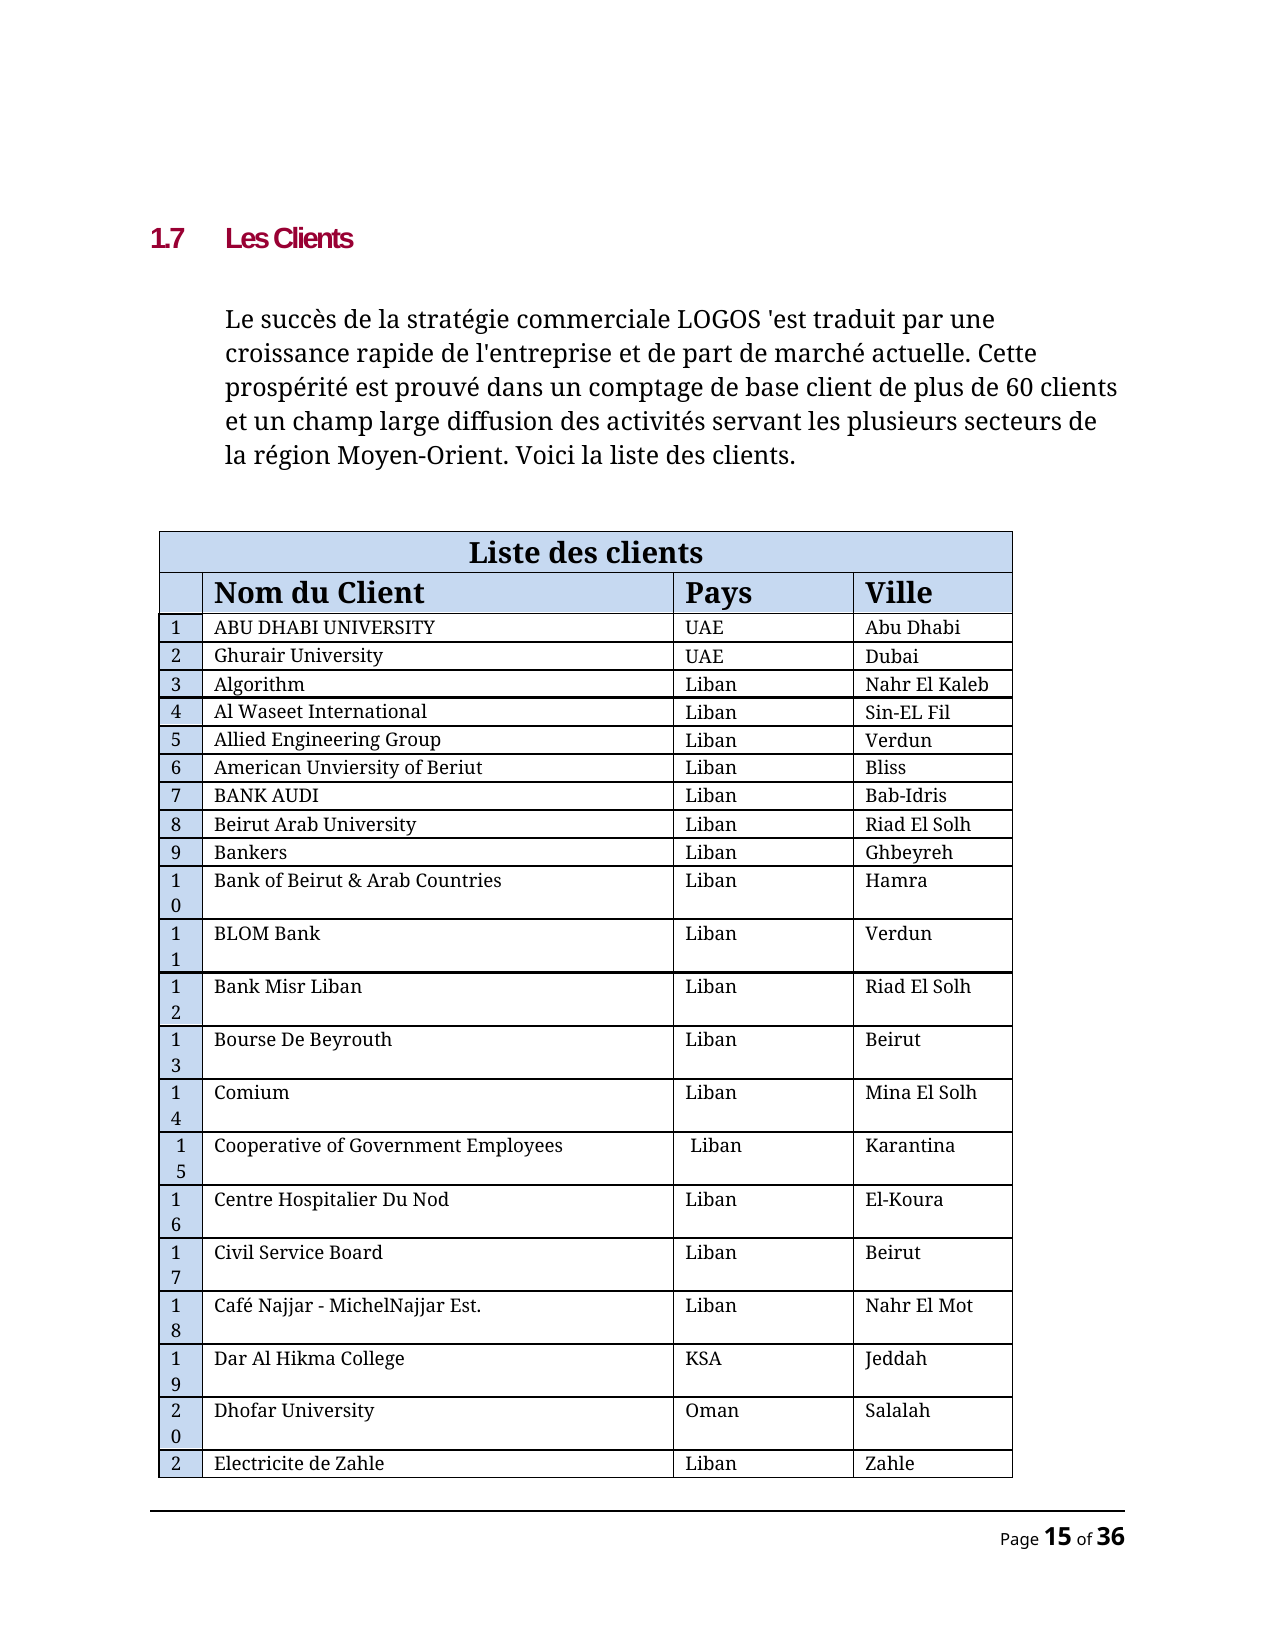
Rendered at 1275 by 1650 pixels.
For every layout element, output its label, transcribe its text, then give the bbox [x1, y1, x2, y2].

table_cell Sin-EL Fil [854, 699, 1012, 724]
table_cell BANK AUDI [203, 783, 673, 809]
table_cell UAE [674, 643, 853, 669]
table_cell Liban [674, 867, 853, 918]
table_cell Beirut [854, 1027, 1012, 1078]
table_cell Dar Al Hikma College [203, 1345, 673, 1396]
table_cell Bliss [854, 755, 1012, 781]
table_cell Riad El Solh [854, 811, 1012, 837]
table_cell 12 [160, 974, 202, 1024]
table_cell Liban [674, 839, 853, 865]
table_cell Liban [674, 1451, 853, 1477]
table_cell Nahr El Kaleb [854, 671, 1012, 696]
table_cell Nom du Client [203, 573, 673, 612]
table_cell Pays [674, 573, 853, 612]
table_cell Bank Misr Liban [203, 974, 673, 1024]
table_cell [854, 1239, 1012, 1290]
table_header Liste des clients [160, 532, 1012, 572]
table_cell Ghurair [203, 643, 673, 669]
table_cell [854, 920, 1012, 971]
table_cell 11 [160, 920, 202, 971]
table_cell [674, 1398, 853, 1448]
table_cell Bab-Idris [854, 783, 1012, 809]
table_cell [160, 573, 202, 612]
table_cell Bankers [203, 839, 673, 865]
table_cell Allied Engineering Group [203, 727, 673, 753]
table_cell 7 [160, 783, 202, 809]
table_cell Civil Service Board [203, 1239, 673, 1290]
table_cell Liban [674, 1080, 853, 1131]
table_cell [854, 727, 1012, 753]
table_cell Ghbeyreh [854, 839, 1012, 865]
table_cell 13 [160, 1027, 202, 1078]
table_cell Bank of Beirut & Arab Countries [203, 867, 673, 918]
table_cell Dhofar [203, 1398, 673, 1448]
table_cell 6 [160, 755, 202, 781]
table_cell 2 [160, 643, 202, 669]
table_cell 15 [160, 1133, 202, 1184]
table_cell Electricite de Zahle [203, 1451, 673, 1477]
table_cell Mina El Solh [854, 1080, 1012, 1131]
table_cell Ville [854, 573, 1012, 612]
table_cell Liban [674, 755, 853, 781]
table_cell Algorithm [203, 671, 673, 696]
table_cell BLOM Bank [203, 920, 673, 971]
table_cell ABU DHABI [203, 614, 673, 641]
table_cell Liban [674, 699, 853, 724]
table_cell Jeddah [854, 1345, 1012, 1396]
table_cell 10 [160, 867, 202, 918]
table_cell 21 [160, 1451, 202, 1477]
table_cell Liban [674, 783, 853, 809]
table_cell 8 [160, 811, 202, 837]
table_cell Liban [674, 1292, 853, 1343]
table_cell 9 [160, 839, 202, 865]
table_cell KSA [674, 1345, 853, 1396]
table_cell Liban [674, 920, 853, 971]
table_cell 16 [160, 1186, 202, 1237]
table_cell Hamra [854, 867, 1012, 918]
table_cell Liban [674, 1239, 853, 1290]
table_cell Centre Hospitalier Du Nod [203, 1186, 673, 1237]
table_cell Liban [674, 974, 853, 1024]
table_cell Zahle [854, 1451, 1012, 1477]
table_cell Café Najjar - MichelNajjar Est. [203, 1292, 673, 1343]
table_cell Comium [203, 1080, 673, 1131]
table_cell 20 [160, 1398, 202, 1448]
table_cell Liban [674, 1186, 853, 1237]
table_cell Al Waseet International [203, 699, 673, 724]
table_cell [854, 643, 1012, 669]
table_cell Riad El Solh [854, 974, 1012, 1024]
table_cell 5 [160, 727, 202, 753]
table_cell 19 [160, 1345, 202, 1396]
text 1.7 Les Clients [150, 222, 1125, 255]
table_cell Beirut [203, 811, 673, 837]
table_cell 18 [160, 1292, 202, 1343]
table_cell Liban [674, 727, 853, 753]
table_cell 3 [160, 671, 202, 696]
list Le succès de la stratégie commerciale LOGOS 'est traduit par une croissance rapide de l'entreprise et de part de marché actuelle. Cette prospérité est prouvé dans un comptage de base client de plus de 60 clients et un champ large diffusion des activités servant les plusieurs secteurs de la région Moyen-Orient. Voici la liste des clients. [225, 302, 1125, 472]
table_cell Karantina [854, 1133, 1012, 1184]
table_cell 17 [160, 1239, 202, 1290]
table_cell Bourse De Beyrouth [203, 1027, 673, 1078]
table_cell American Unviersity of Beriut [203, 755, 673, 781]
table_cell UAE [674, 614, 853, 641]
table_cell Cooperative of Government Employees [203, 1133, 673, 1184]
table_cell 4 [160, 699, 202, 724]
table_cell Liban [674, 671, 853, 696]
table_cell 1 [160, 615, 202, 641]
table_cell El-Koura [854, 1186, 1012, 1237]
table_cell 14 [160, 1080, 202, 1131]
table_cell Nahr El Mot [854, 1292, 1012, 1343]
table_cell Liban [674, 1133, 853, 1184]
table_cell Liban [674, 811, 853, 837]
table_cell [854, 614, 1012, 641]
table_cell Liban [674, 1027, 853, 1078]
table_cell Salalah [854, 1398, 1012, 1448]
